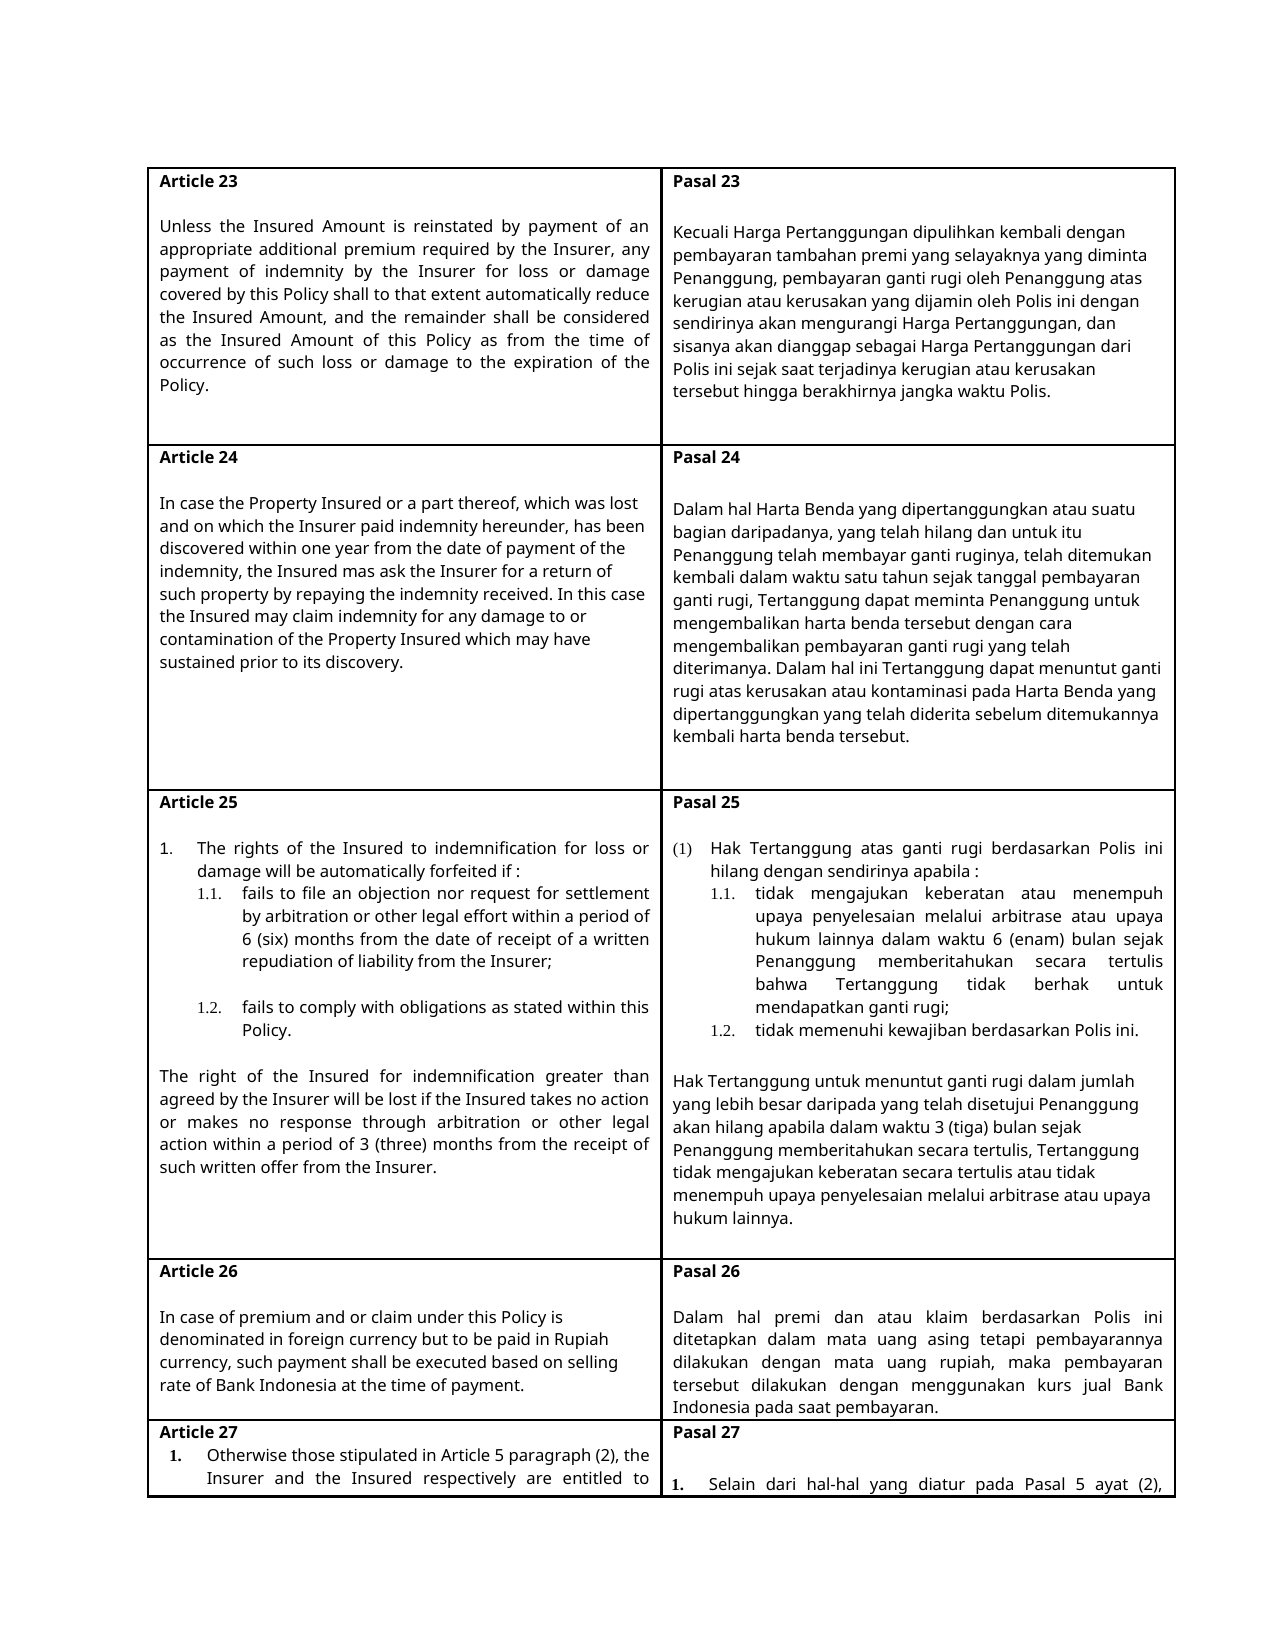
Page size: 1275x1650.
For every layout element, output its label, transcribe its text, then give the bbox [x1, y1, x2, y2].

table_cell Pasal 26 Dalam hal premi dan atau klaim berdasarkan Polis ini ditetapkan dalam mata uang asing tetapi pembayarannya dilakukan dengan mata uang rupiah, maka pembayaran tersebut dilakukan dengan menggunakan kurs jual Bank Indonesia pada saat pembayaran. [663, 1260, 1174, 1419]
table_cell Pasal 23 Kecuali Harga Pertanggungan dipulihkan kembali dengan pembayaran tambahan premi yang selayaknya yang diminta Penanggung, pembayaran ganti rugi oleh Penanggung atas kerugian atau kerusakan yang dijamin oleh Polis ini dengan sendirinya akan mengurangi Harga Pertanggungan, dan sisanya akan dianggap sebagai Harga Pertanggungan dari Polis ini sejak saat terjadinya kerugian atau kerusakan tersebut hingga berakhirnya jangka waktu Polis. [663, 169, 1174, 444]
table_cell Article 23 Unless the Insured Amount is reinstated by payment of an appropriate additional premium required by the Insurer, any payment of indemnity by the Insurer for loss or damage covered by this Policy shall to that extent automatically reduce the Insured Amount, and the remainder shall be considered as the Insured Amount of this Policy as from the time of occurrence of such loss or damage to the expiration of the Policy. [149, 169, 660, 444]
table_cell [663, 1421, 1174, 1495]
table_cell Article 24 In case the Property Insured or a part thereof, which was lost and on which the Insurer paid indemnity hereunder, has been discovered within one year from the date of payment of the indemnity, the Insured mas ask the Insurer for a return of such property by repaying the indemnity received. In this case the Insured may claim indemnity for any damage to or contamination of the Property Insured which may have sustained prior to its discovery. [149, 446, 660, 789]
table_cell Pasal 25 Hak Tertanggung atas ganti rugi berdasarkan Polis ini hilang dengan sendirinya apabila : tidak mengajukan keberatan atau menempuh upaya penyelesaian melalui arbitrase atau upaya hukum lainnya dalam waktu 6 (enam) bulan sejak Penanggung memberitahukan secara tertulis bahwa Tertanggung tidak berhak untuk mendapatkan ganti rugi; tidak memenuhi kewajiban berdasarkan Polis ini. Hak Tertanggung untuk menuntut ganti rugi dalam jumlah yang lebih besar daripada yang telah disetujui Penanggung akan hilang apabila dalam waktu 3 (tiga) bulan sejak Penanggung memberitahukan secara tertulis, Tertanggung tidak mengajukan keberatan secara tertulis atau tidak menempuh upaya penyelesaian melalui arbitrase atau upaya hukum lainnya. [663, 791, 1174, 1258]
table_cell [149, 1421, 660, 1495]
table_cell Article 25 The rights of the Insured to indemnification for loss or damage will be automatically forfeited if : fails to file an objection nor request for settlement by arbitration or other legal effort within a period of 6 (six) months from the date of receipt of a written repudiation of liability from the Insurer; fails to comply with obligations as stated within this Policy. The right of the Insured for indemnification greater than agreed by the Insurer will be lost if the Insured takes no action or makes no response through arbitration or other legal action within a period of 3 (three) months from the receipt of such written offer from the Insurer. [149, 791, 660, 1258]
table_cell Article 26 In case of premium and or claim under this Policy is denominated in foreign currency but to be paid in Rupiah currency, such payment shall be executed based on selling rate of Bank Indonesia at the time of payment. [149, 1260, 660, 1419]
table_cell Pasal 24 Dalam hal Harta Benda yang dipertanggungkan atau suatu bagian daripadanya, yang telah hilang dan untuk itu Penanggung telah membayar ganti ruginya, telah ditemukan kembali dalam waktu satu tahun sejak tanggal pembayaran ganti rugi, Tertanggung dapat meminta Penanggung untuk mengembalikan harta benda tersebut dengan cara mengembalikan pembayaran ganti rugi yang telah diterimanya. Dalam hal ini Tertanggung dapat menuntut ganti rugi atas kerusakan atau kontaminasi pada Harta Benda yang dipertanggungkan yang telah diderita sebelum ditemukannya kembali harta benda tersebut. [663, 446, 1174, 789]
